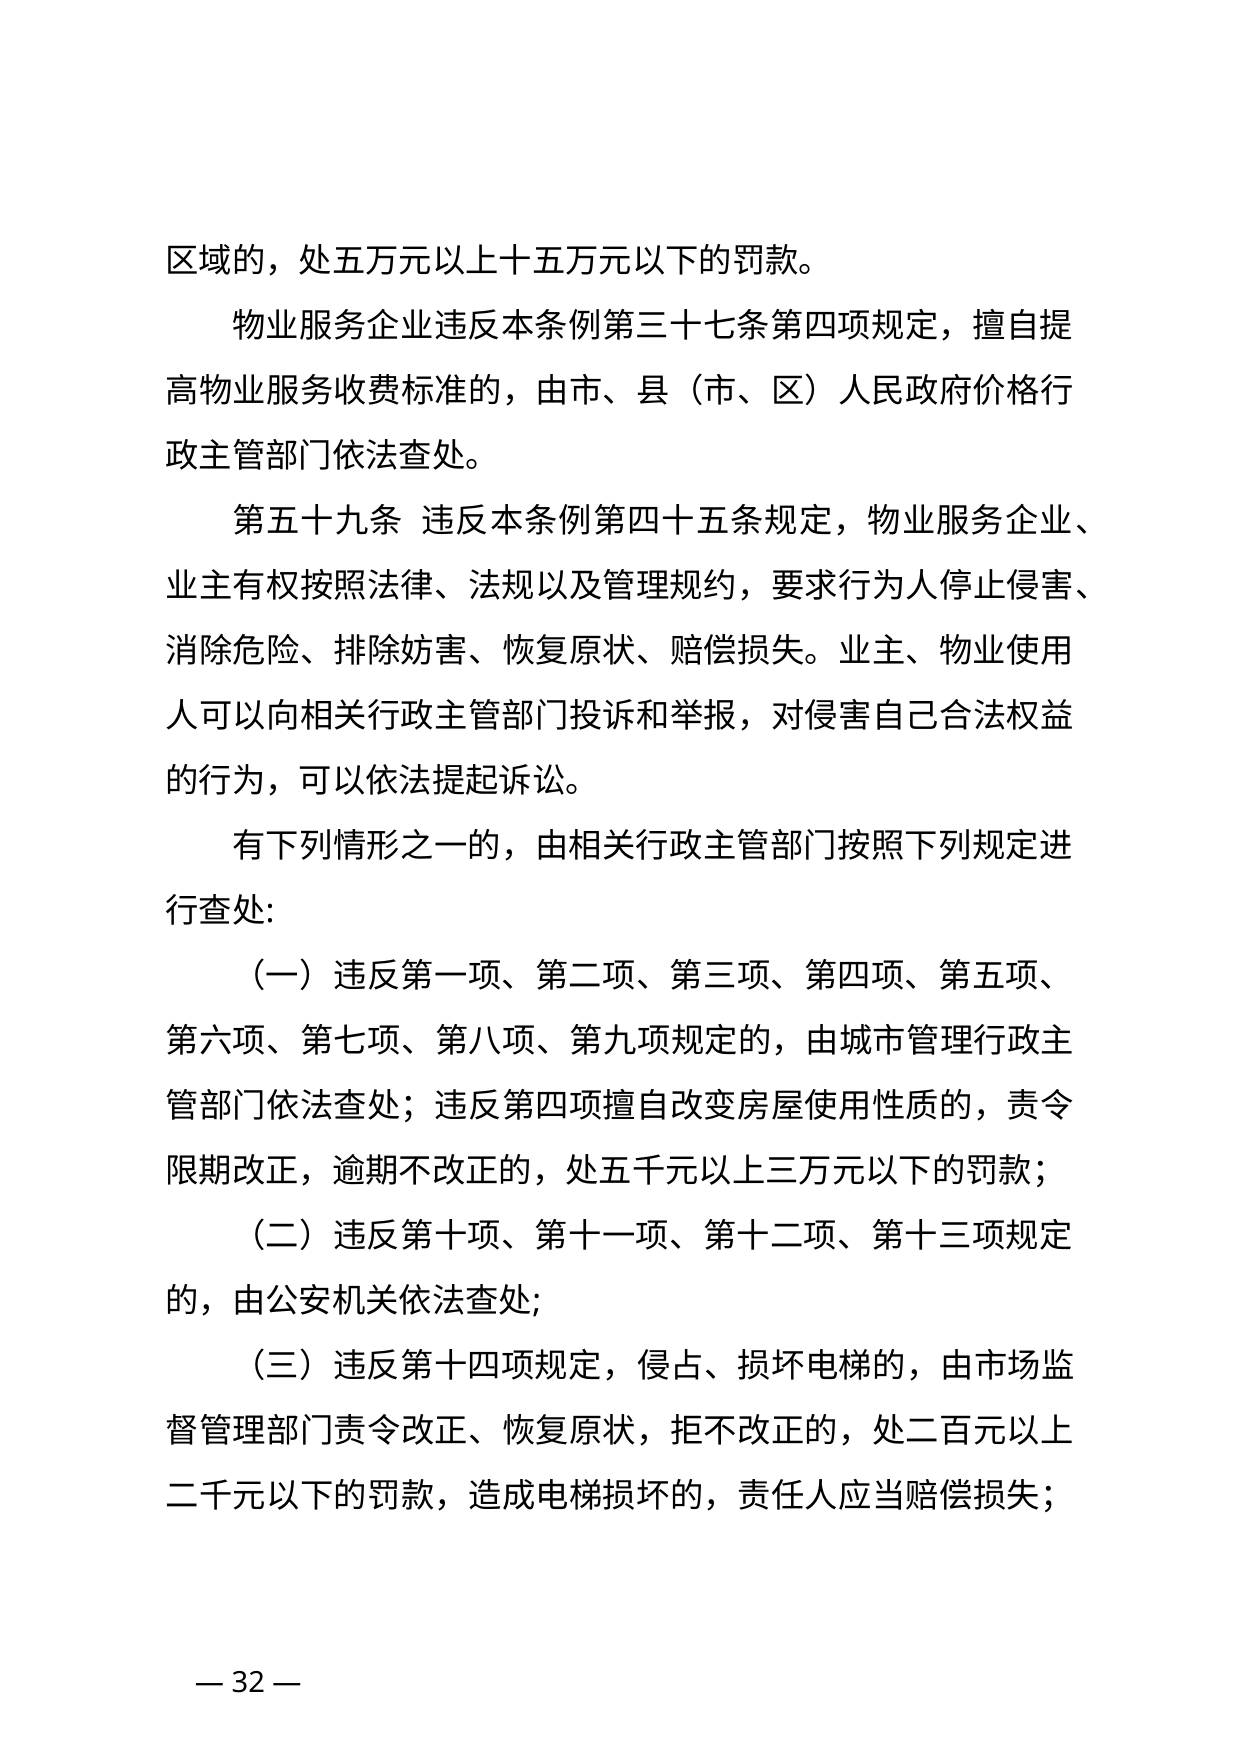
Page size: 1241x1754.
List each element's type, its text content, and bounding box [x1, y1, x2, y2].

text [165, 1331, 1075, 1526]
text （二）违反第十项、第十一项、第十二项、第十三项规定的，由公安机关依法查处; [165, 1201, 1075, 1331]
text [165, 226, 1075, 291]
text 物业服务企业违反本条例第三十七条第四项规定，擅自提高物业服务收费标准的，由市、县（市、区）人民政府价格行政主管部门依法查处。 [165, 291, 1075, 486]
text 有下列情形之一的，由相关行政主管部门按照下列规定进行查处: [165, 811, 1075, 941]
text 第五十九条 违反本条例第四十五条规定，物业服务企业、业主有权按照法律、法规以及管理规约，要求行为人停止侵害、消除危险、排除妨害、恢复原状、赔偿损失。业主、物业使用人可以向相关行政主管部门投诉和举报，对侵害自己合法权益的行为，可以依法提起诉讼。 [165, 486, 1075, 811]
text （一）违反第一项、第二项、第三项、第四项、第五项、第六项、第七项、第八项、第九项规定的，由城市管理行政主管部门依法查处；违反第四项擅自改变房屋使用性质的，责令限期改正，逾期不改正的，处五千元以上三万元以下的罚款； [165, 941, 1075, 1201]
